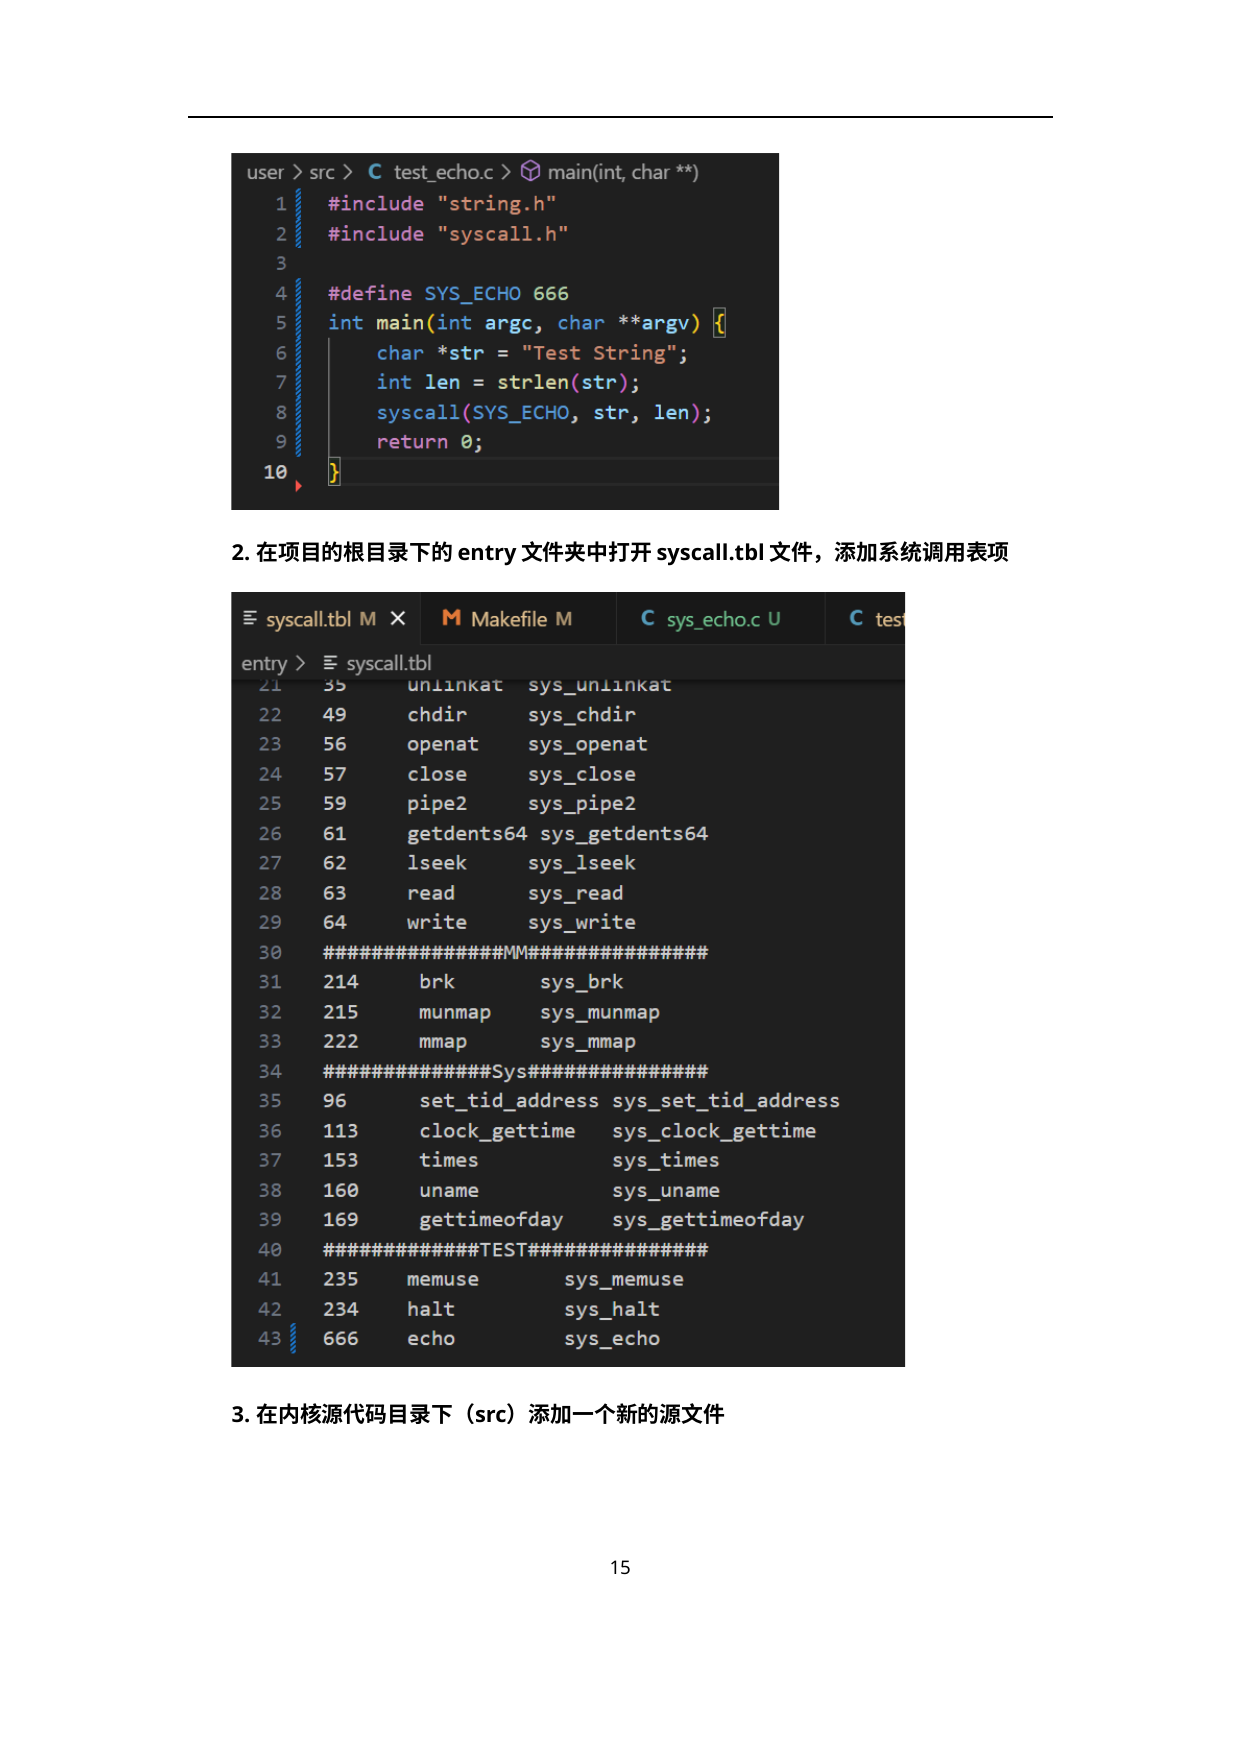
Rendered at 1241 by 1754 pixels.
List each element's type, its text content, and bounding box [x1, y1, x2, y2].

text 3. 在内核源代码目录下（src）添加一个新的源文件 [187, 1396, 1053, 1429]
picture [231, 153, 780, 510]
picture [231, 592, 906, 1367]
text 2. 在项目的根目录下的entry文件夹中打开syscall.tbl文件，添加系统调用表项 [187, 535, 1053, 568]
